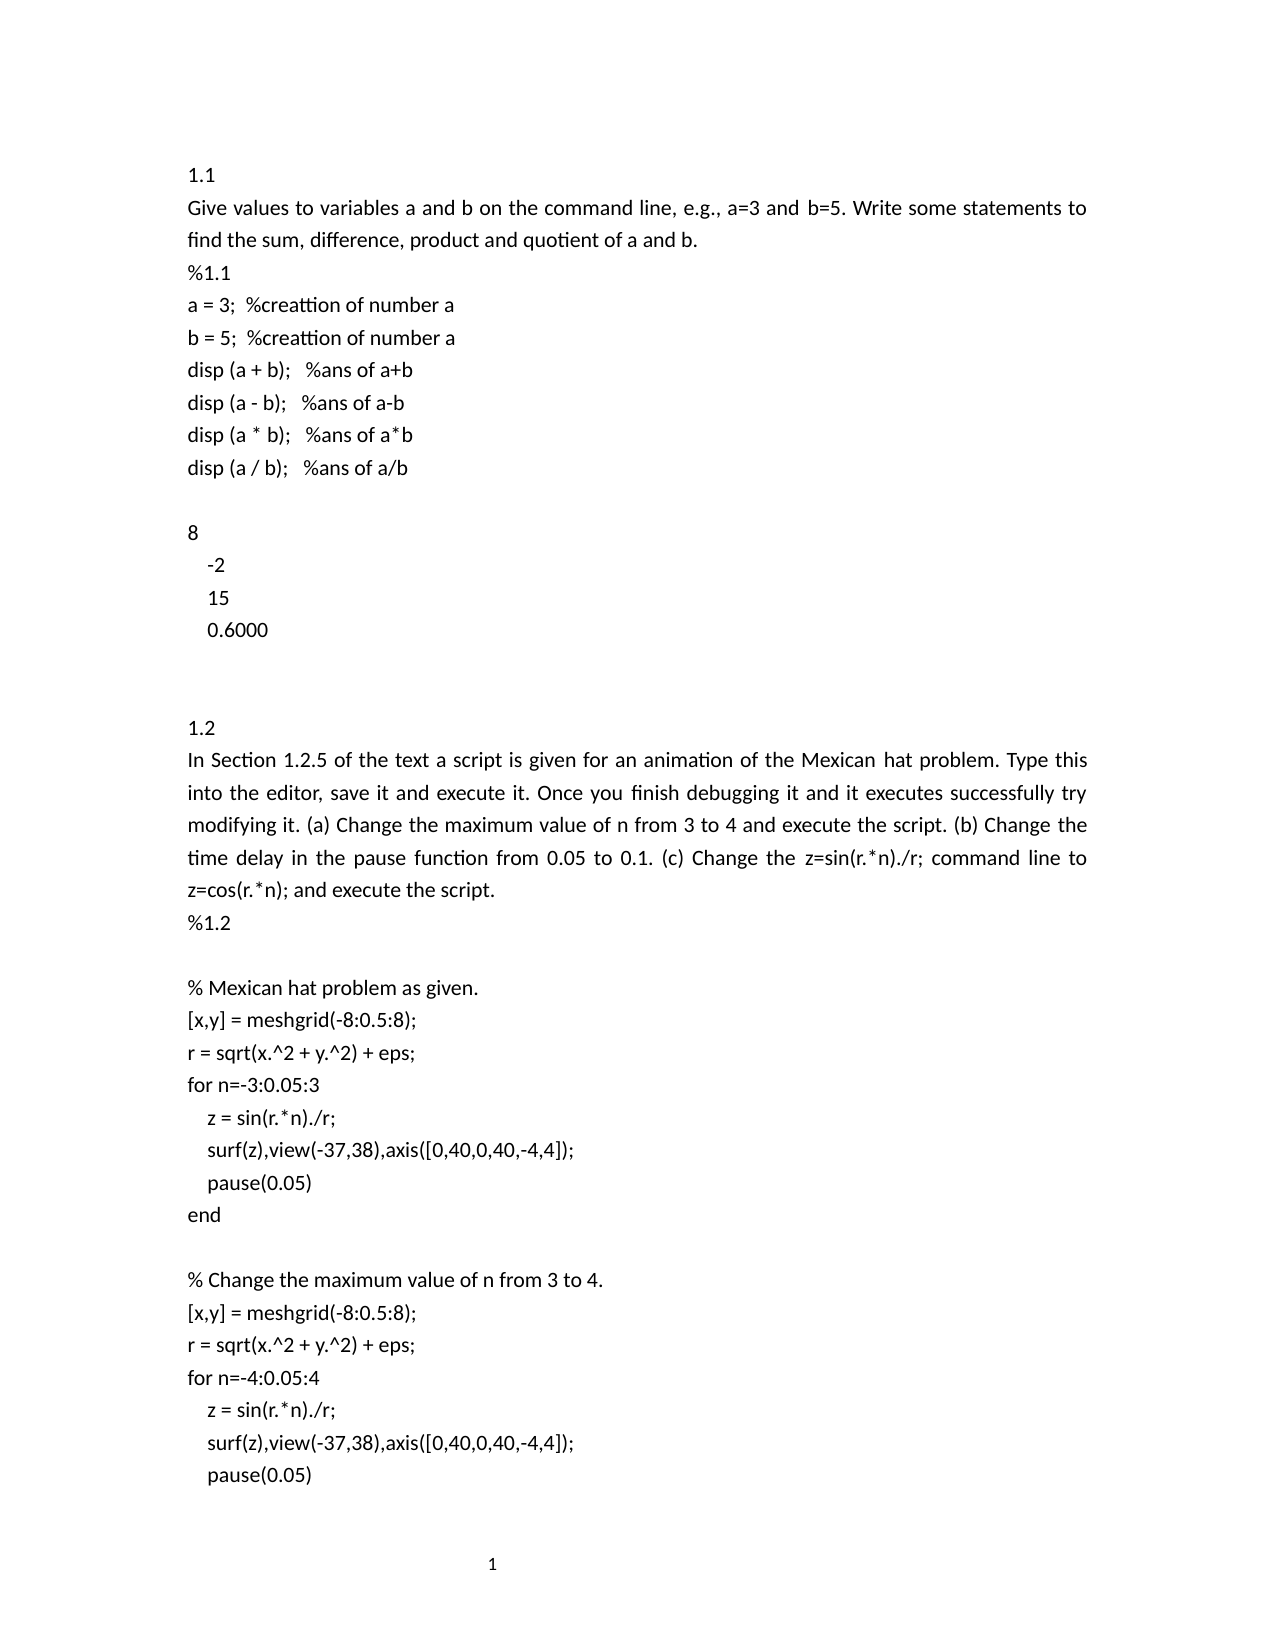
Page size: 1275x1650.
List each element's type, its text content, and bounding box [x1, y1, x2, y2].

text z = sin(r.*n)./r; [187, 1101, 1087, 1134]
text %1.1 [187, 256, 1087, 289]
text % Change the maximum value of n from 3 to 4. [187, 1264, 1087, 1296]
text surf(z),view(-37,38),axis([0,40,0,40,-4,4]); [187, 1134, 1087, 1166]
text a = 3; %creattion of number a [187, 289, 1087, 321]
text In Section 1.2.5 of the text a script is given for an animation of the Mexican hat problem. Type this into the editor, save it and execute it. Once you finish debugging it and it executes successfully try modifying it. (a) Change the maximum value of n from 3 to 4 and execute the script. (b) Change the time delay in the pause function from 0.05 to 0.1. (c) Change the z=sin(r.*n)./r; command line to z=cos(r.*n); and execute the script. [187, 744, 1087, 906]
text r = sqrt(x.^2 + y.^2) + eps; [187, 1329, 1087, 1361]
text 1.1 [187, 159, 1087, 191]
text for n=-4:0.05:4 [187, 1361, 1087, 1394]
text disp (a - b); %ans of a-b [187, 386, 1087, 419]
text -2 [187, 549, 1087, 581]
text z = sin(r.*n)./r; [187, 1394, 1087, 1426]
text r = sqrt(x.^2 + y.^2) + eps; [187, 1036, 1087, 1069]
text for n=-3:0.05:3 [187, 1069, 1087, 1101]
text pause(0.05) [187, 1459, 1087, 1491]
text [x,y] = meshgrid(-8:0.5:8); [187, 1004, 1087, 1036]
text 8 [187, 516, 1087, 549]
text Give values to variables a and b on the command line, e.g., a=3 and b=5. Write some statements to find the sum, difference, product and quotient of a and b. [187, 191, 1087, 256]
text [x,y] = meshgrid(-8:0.5:8); [187, 1296, 1087, 1329]
text 1.2 [187, 711, 1087, 744]
text b = 5; %creattion of number a [187, 321, 1087, 354]
text end [187, 1199, 1087, 1231]
text 15 [187, 581, 1087, 614]
text % Mexican hat problem as given. [187, 971, 1087, 1004]
text disp (a / b); %ans of a/b [187, 451, 1087, 484]
text surf(z),view(-37,38),axis([0,40,0,40,-4,4]); [187, 1426, 1087, 1459]
text disp (a + b); %ans of a+b [187, 354, 1087, 386]
text pause(0.05) [187, 1166, 1087, 1199]
text disp (a * b); %ans of a*b [187, 419, 1087, 451]
text 0.6000 [187, 614, 1087, 646]
text %1.2 [187, 906, 1087, 939]
